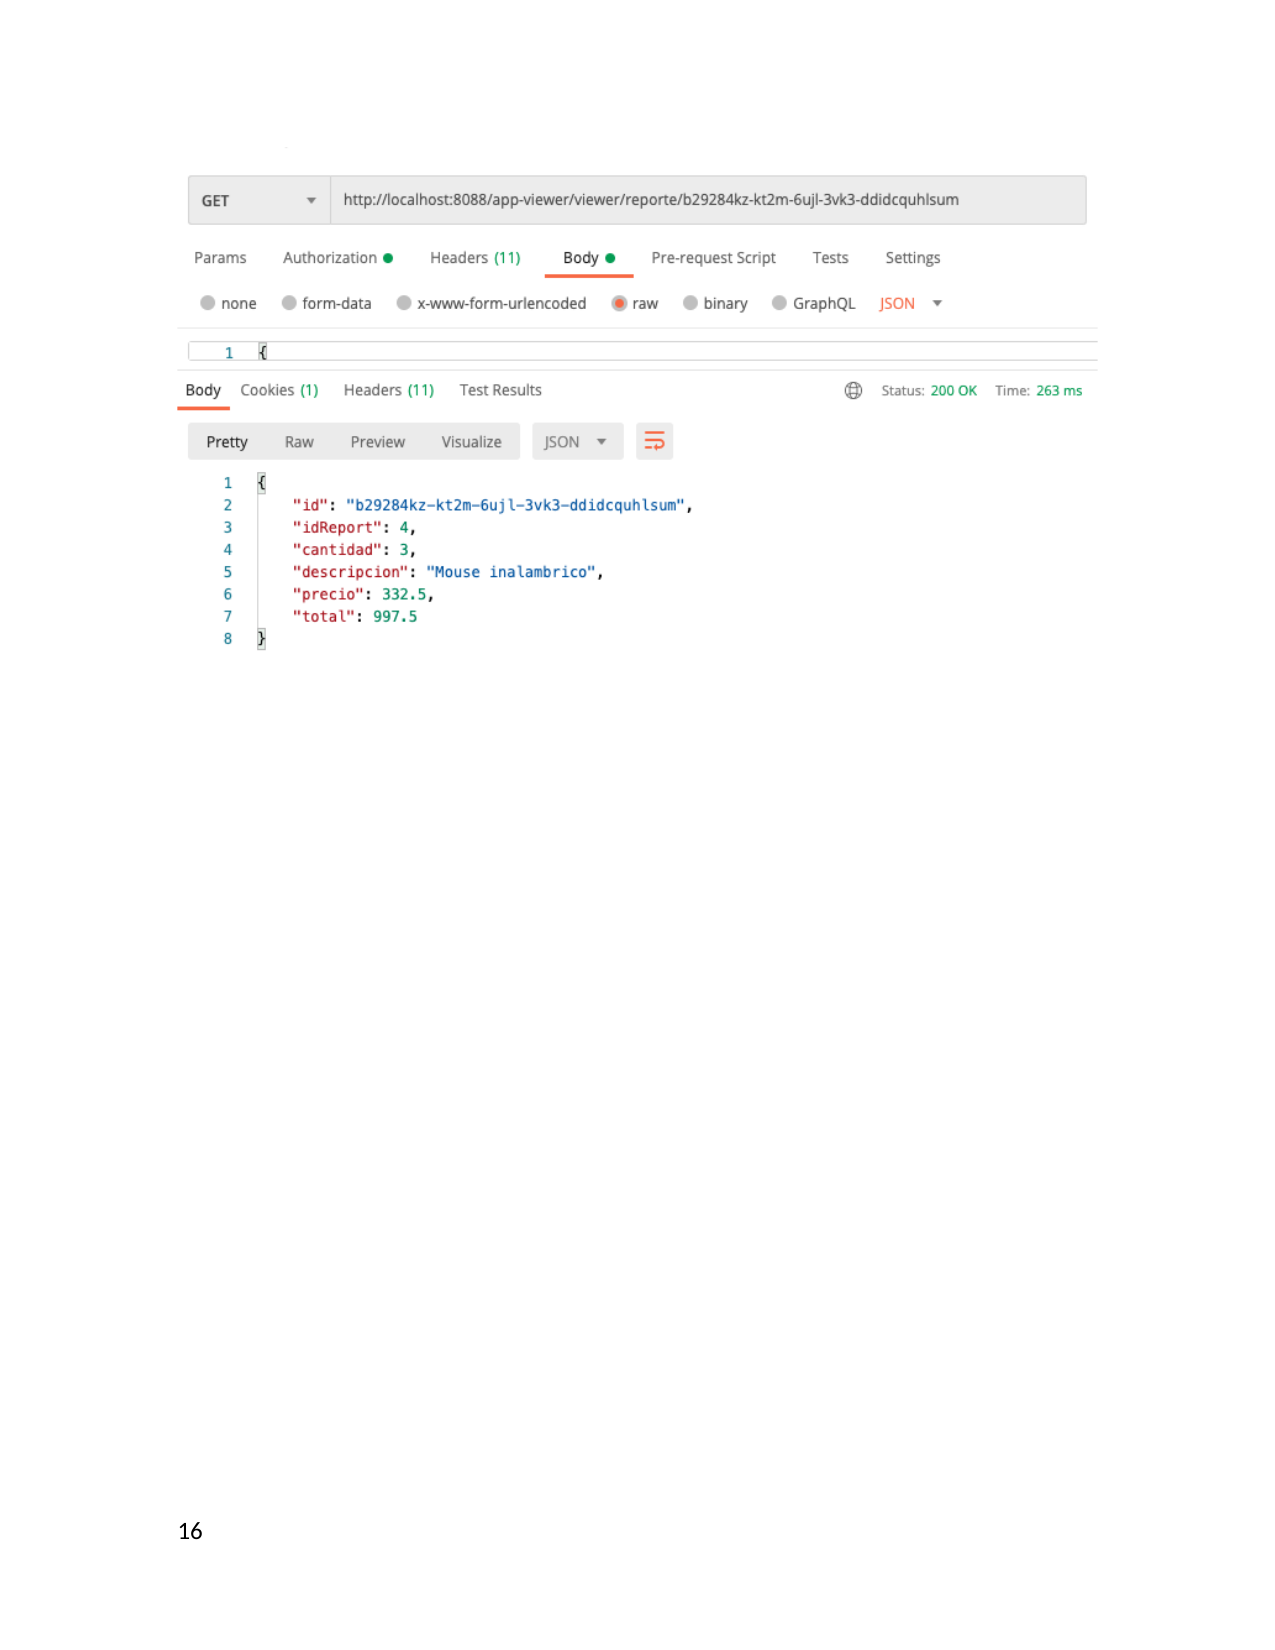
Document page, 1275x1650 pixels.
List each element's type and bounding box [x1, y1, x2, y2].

picture [177, 147, 1098, 722]
